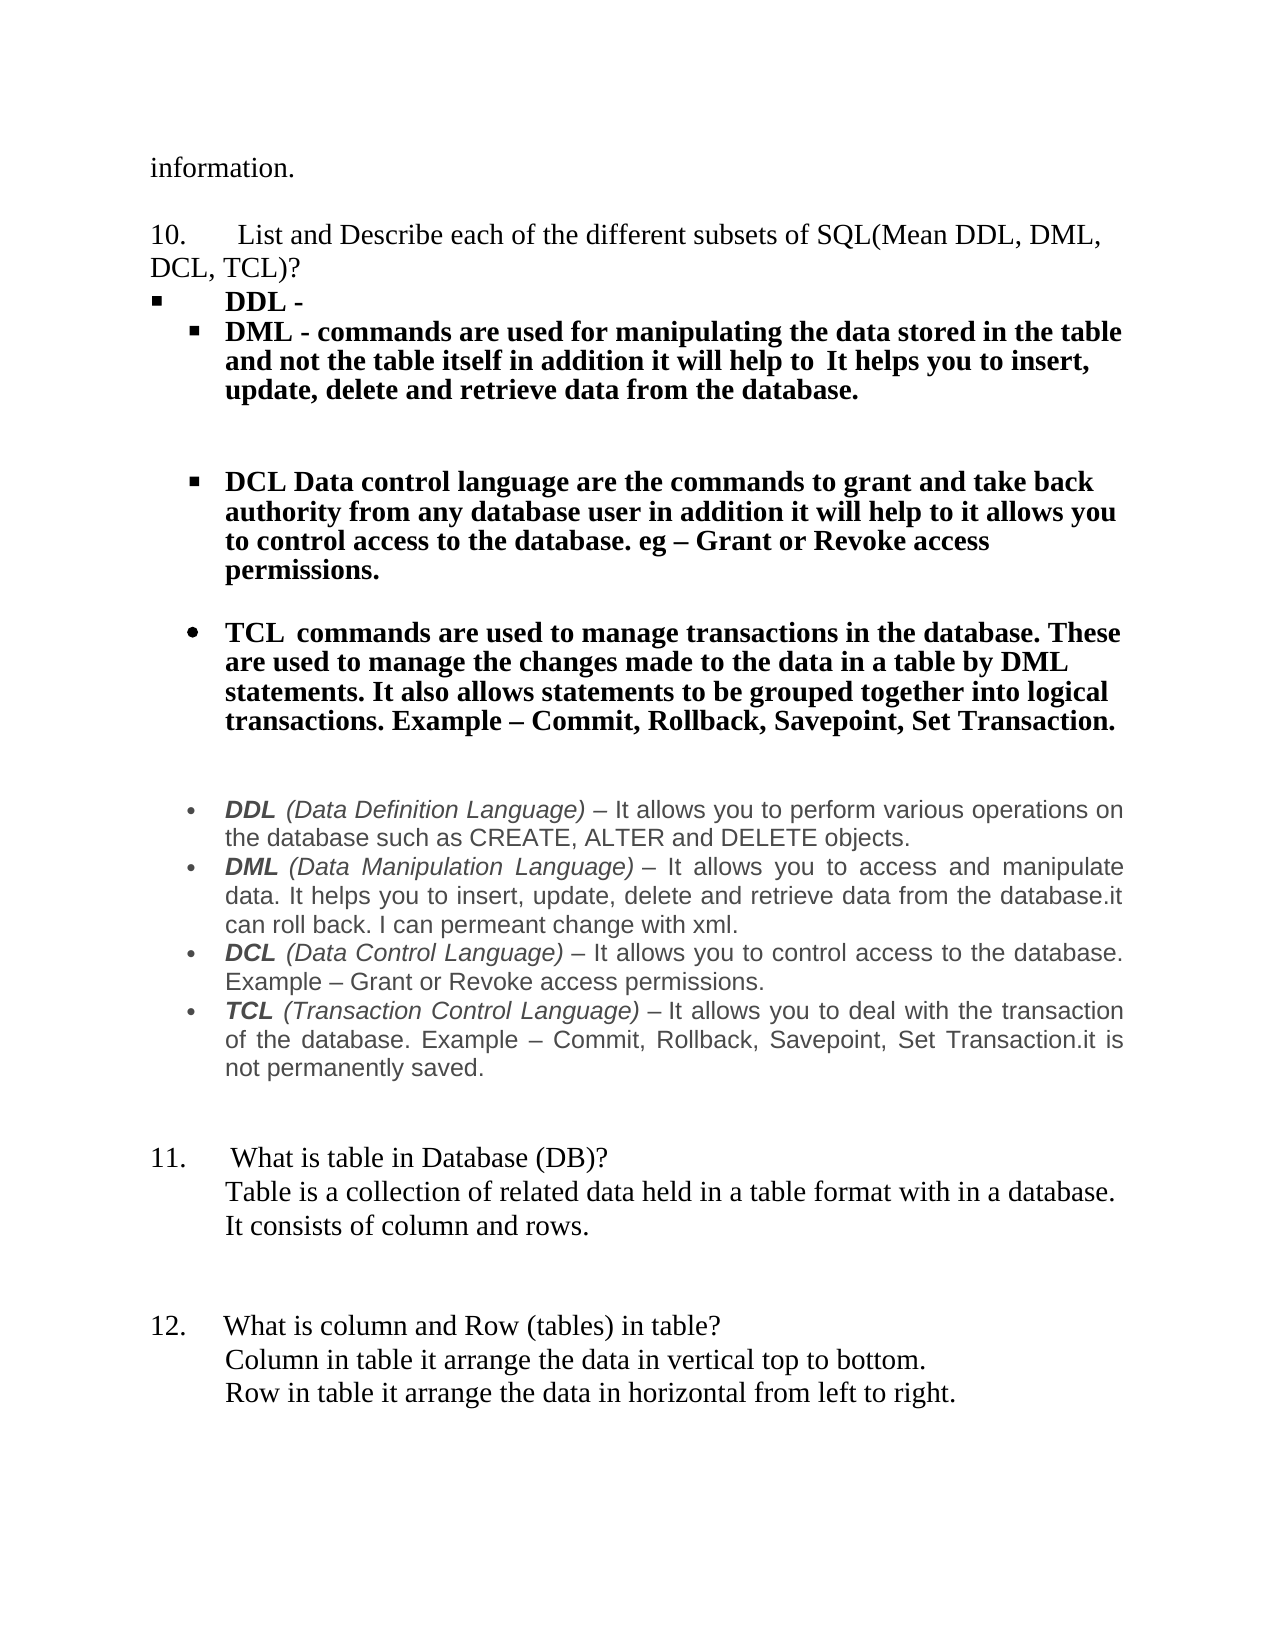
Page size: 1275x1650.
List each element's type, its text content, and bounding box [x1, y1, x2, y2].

text Table is a collection of related data held in a table format with in a database. It consists of column and rows. [225, 1174, 1125, 1241]
list DCL Data control language are the commands to grant and take back authority from any database user in addition it will help to it allows you to control access to the database. eg – Grant or Revoke access permissions. [187, 468, 1125, 586]
list TCL commands are used to manage transactions in the database. These are used to manage the changes made to the data in a table by DML statements. It also allows statements to be grouped together into logical transactions. Example – Commit, Rollback, Savepoint, Set Transaction. [187, 619, 1125, 736]
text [150, 150, 1125, 183]
text Row in table it arrange the data in horizontal from left to right. [150, 1375, 1125, 1409]
list TCL (Transaction Control Language) – It allows you to deal with the transaction of the database. Example – Commit, Rollback, Savepoint, Set Transaction.it is not permanently saved. [187, 996, 1125, 1082]
text Column in table it arrange the data in vertical top to bottom. [150, 1342, 1125, 1375]
list DML (Data Manipulation Language) – It allows you to access and manipulate data. It helps you to insert, update, delete and retrieve data from the database.it can roll back. I can permeant change with xml. [187, 852, 1125, 938]
list DML - commands are used for manipulating the data stored in the table and not the table itself in addition it will help to It helps you to insert, update, delete and retrieve data from the database. [187, 318, 1125, 406]
text 10. List and Describe each of the different subsets of SQL(Mean DDL, DML, DCL, TCL)? [150, 217, 1125, 284]
list DDL - [150, 284, 1125, 318]
list DCL (Data Control Language) – It allows you to control access to the database. Example – Grant or Revoke access permissions. [187, 938, 1125, 996]
text 12. What is column and Row (tables) in table? [150, 1308, 1125, 1342]
text 11. What is table in Database (DB)? [150, 1141, 1125, 1174]
list DDL (Data Definition Language) – It allows you to perform various operations on the database such as CREATE, ALTER and DELETE objects. [187, 794, 1125, 852]
